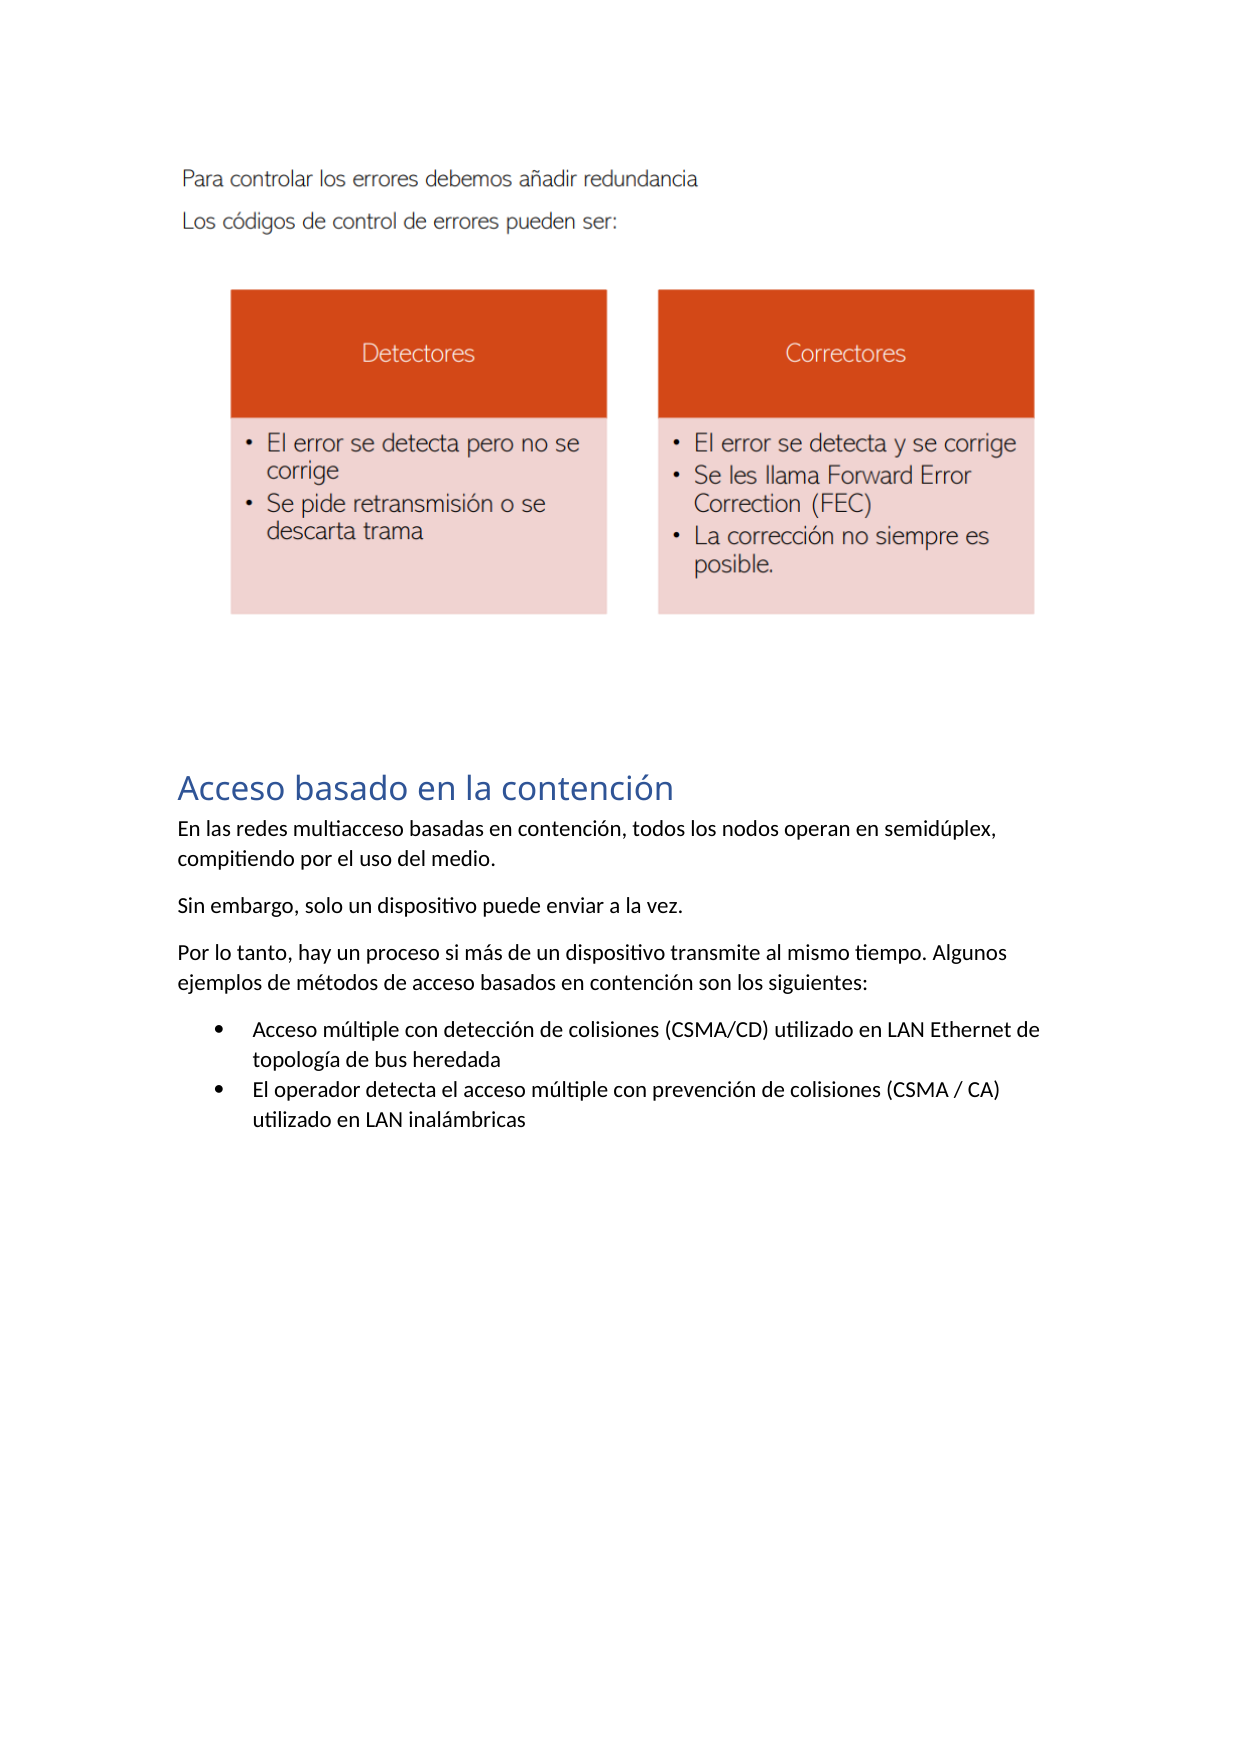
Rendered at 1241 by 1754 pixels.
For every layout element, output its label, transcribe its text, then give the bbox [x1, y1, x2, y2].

text Sin embargo, solo un dispositivo puede enviar a la vez. [177, 891, 1063, 919]
list Acceso múltiple con detección de colisiones (CSMA/CD) utilizado en LAN Ethernet de topología de bus heredada [215, 1015, 1063, 1073]
text Por lo tanto, hay un proceso si más de un dispositivo transmite al mismo tiempo. Algunos ejemplos de métodos de acceso basados en contención son los siguientes: [177, 938, 1063, 996]
text En las redes multiacceso basadas en contención, todos los nodos operan en semidúplex, compitiendo por el uso del medio. [177, 814, 1063, 872]
list El operador detecta el acceso múltiple con prevención de colisiones (CSMA / CA) utilizado en LAN inalámbricas [215, 1075, 1063, 1133]
subtitle Acceso basado en la contención [177, 765, 1063, 810]
picture [177, 147, 1063, 644]
